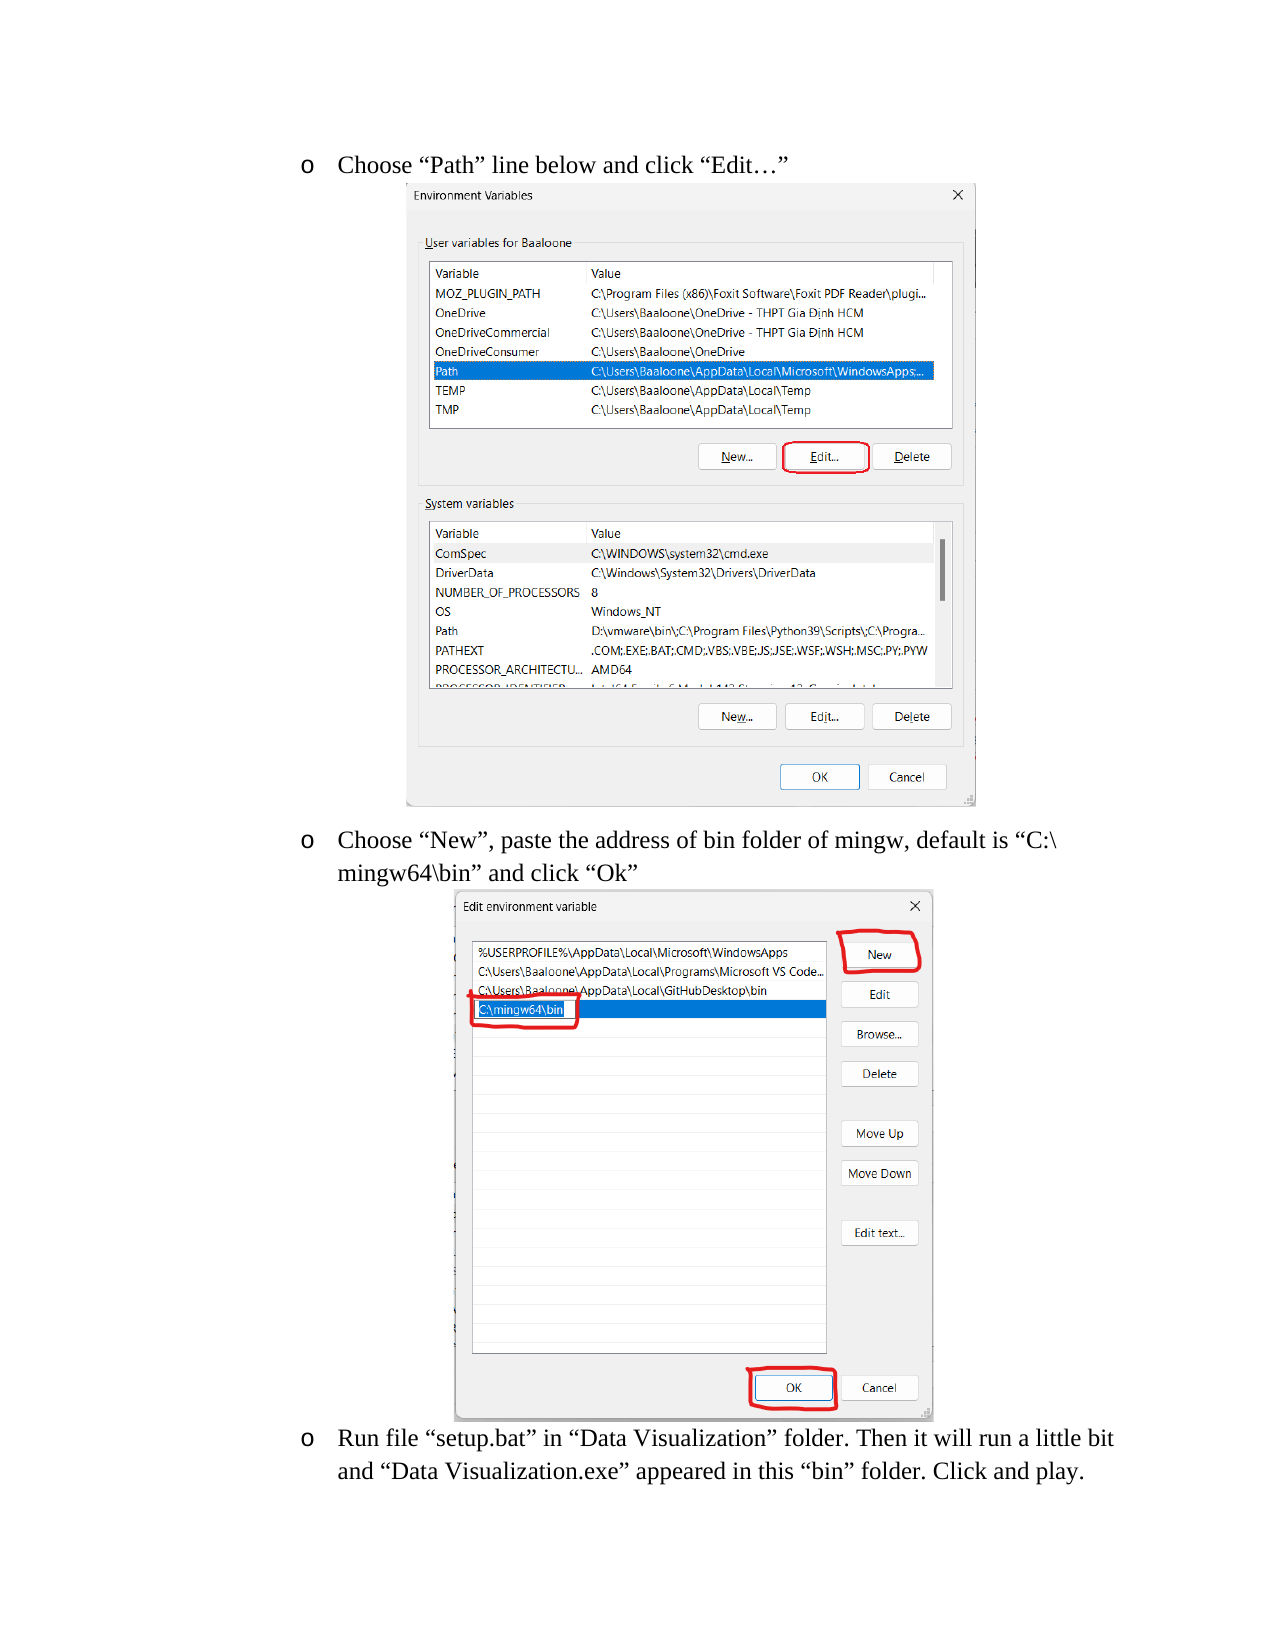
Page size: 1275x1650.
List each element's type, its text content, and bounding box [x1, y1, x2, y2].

list Choose “New”, paste the address of bin folder of mingw, default is “C:\mingw64\bin” and click “Ok” [300, 825, 1125, 887]
picture [453, 889, 934, 1422]
list Run file “setup.bat” in “Data Visualization” folder. Then it will run a little bit and “Data Visualization.exe” appeared in this “bin” folder. Click and play. [300, 1423, 1125, 1485]
list Choose “Path” line below and click “Edit…” [300, 150, 1125, 181]
picture [406, 183, 982, 823]
